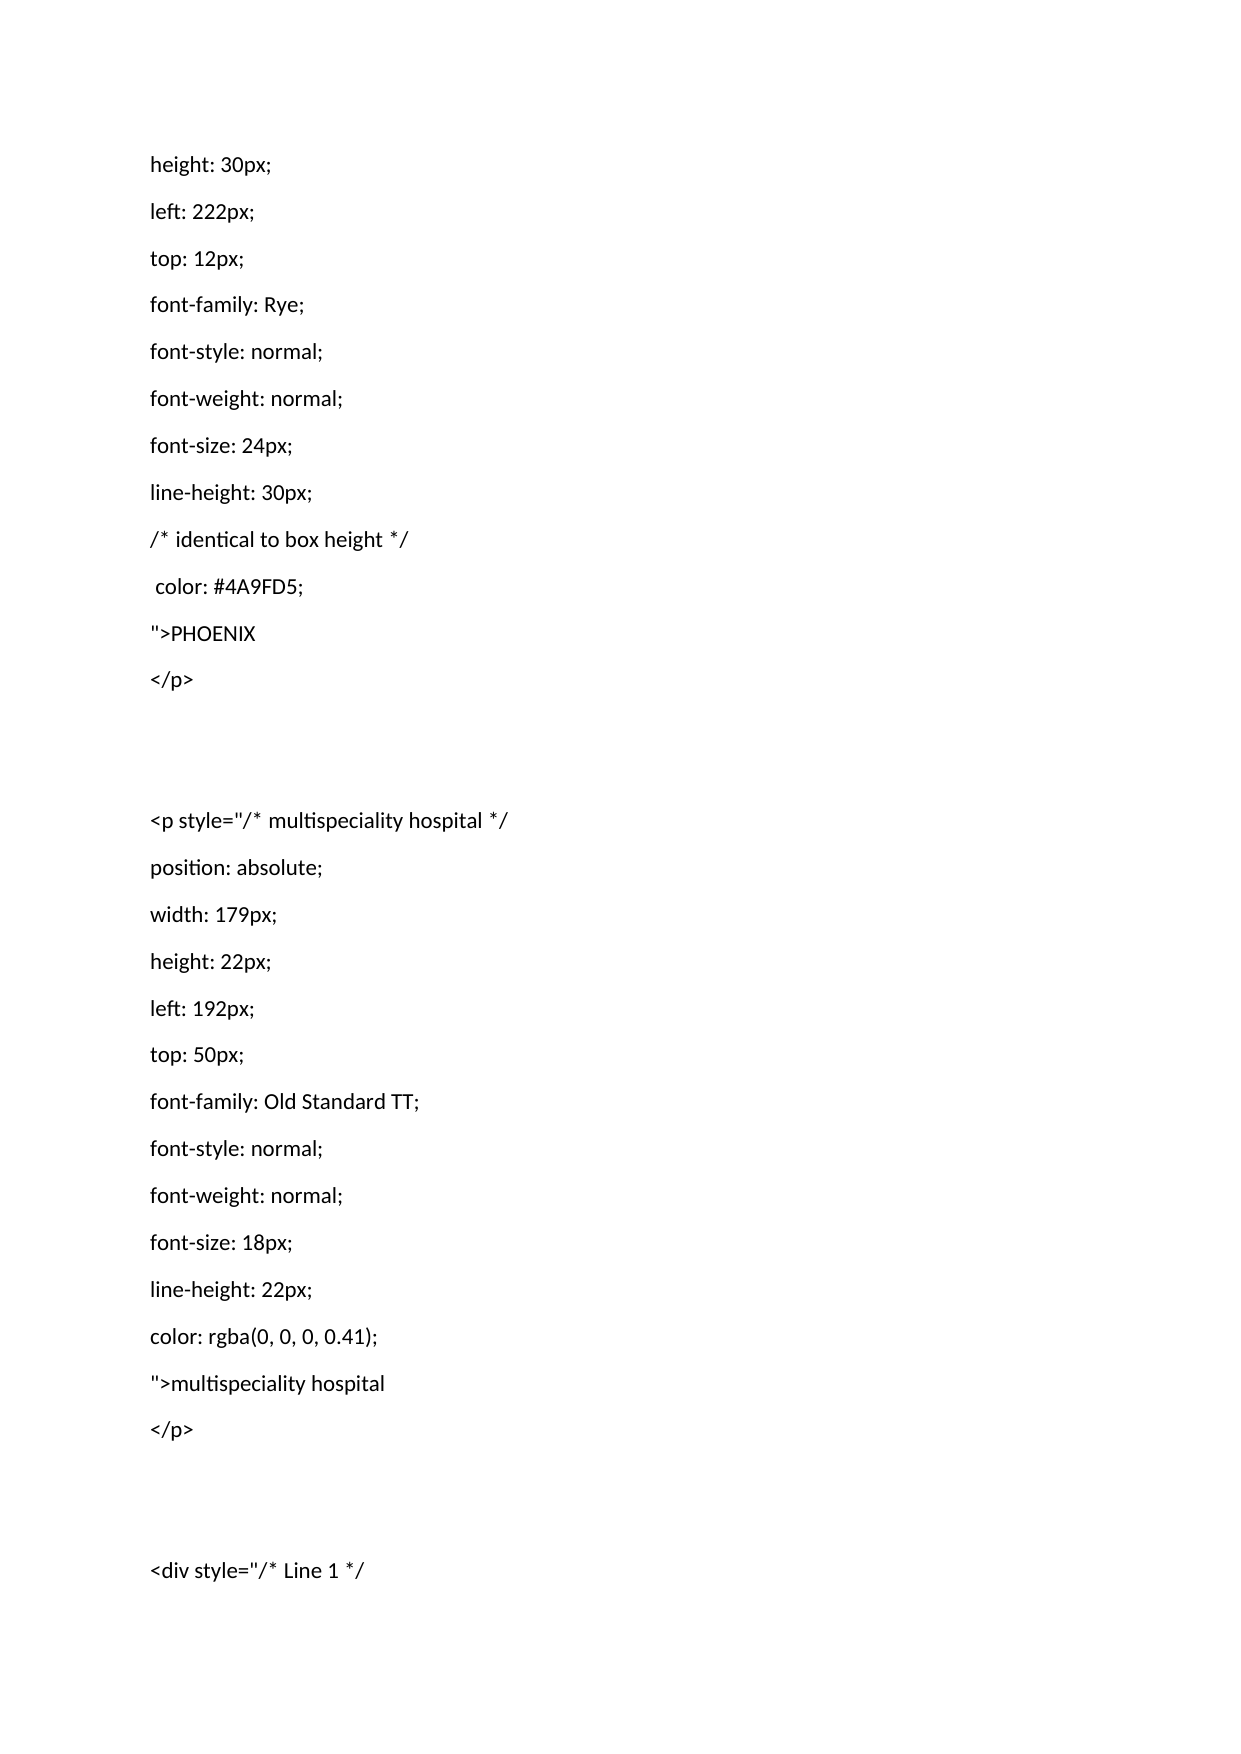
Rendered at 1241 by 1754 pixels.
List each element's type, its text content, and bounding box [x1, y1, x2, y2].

text line-height: 30px; [150, 478, 1090, 506]
text font-weight: normal; [150, 384, 1090, 412]
text </p> [150, 1416, 1090, 1444]
text font-size: 18px; [150, 1228, 1090, 1256]
text left: 192px; [150, 994, 1090, 1022]
text font-weight: normal; [150, 1181, 1090, 1209]
text ">PHOENIX [150, 619, 1090, 647]
text line-height: 22px; [150, 1275, 1090, 1303]
text top: 50px; [150, 1041, 1090, 1069]
text font-size: 24px; [150, 431, 1090, 459]
text height: 22px; [150, 947, 1090, 975]
text </p> [150, 666, 1090, 694]
text font-family: Old Standard TT; [150, 1087, 1090, 1116]
text top: 12px; [150, 244, 1090, 272]
text <p style="/* multispeciality hospital */ [150, 806, 1090, 834]
text width: 179px; [150, 900, 1090, 928]
text ">multispeciality hospital [150, 1369, 1090, 1397]
text font-family: Rye; [150, 291, 1090, 319]
text left: 222px; [150, 197, 1090, 225]
text /* identical to box height */ [150, 525, 1090, 553]
text color: rgba(0, 0, 0, 0.41); [150, 1322, 1090, 1350]
text color: #4A9FD5; [150, 572, 1090, 600]
text font-style: normal; [150, 337, 1090, 366]
text font-style: normal; [150, 1134, 1090, 1162]
text position: absolute; [150, 853, 1090, 881]
text <div style="/* Line 1 */ [150, 1556, 1090, 1584]
text height: 30px; [150, 150, 1090, 178]
